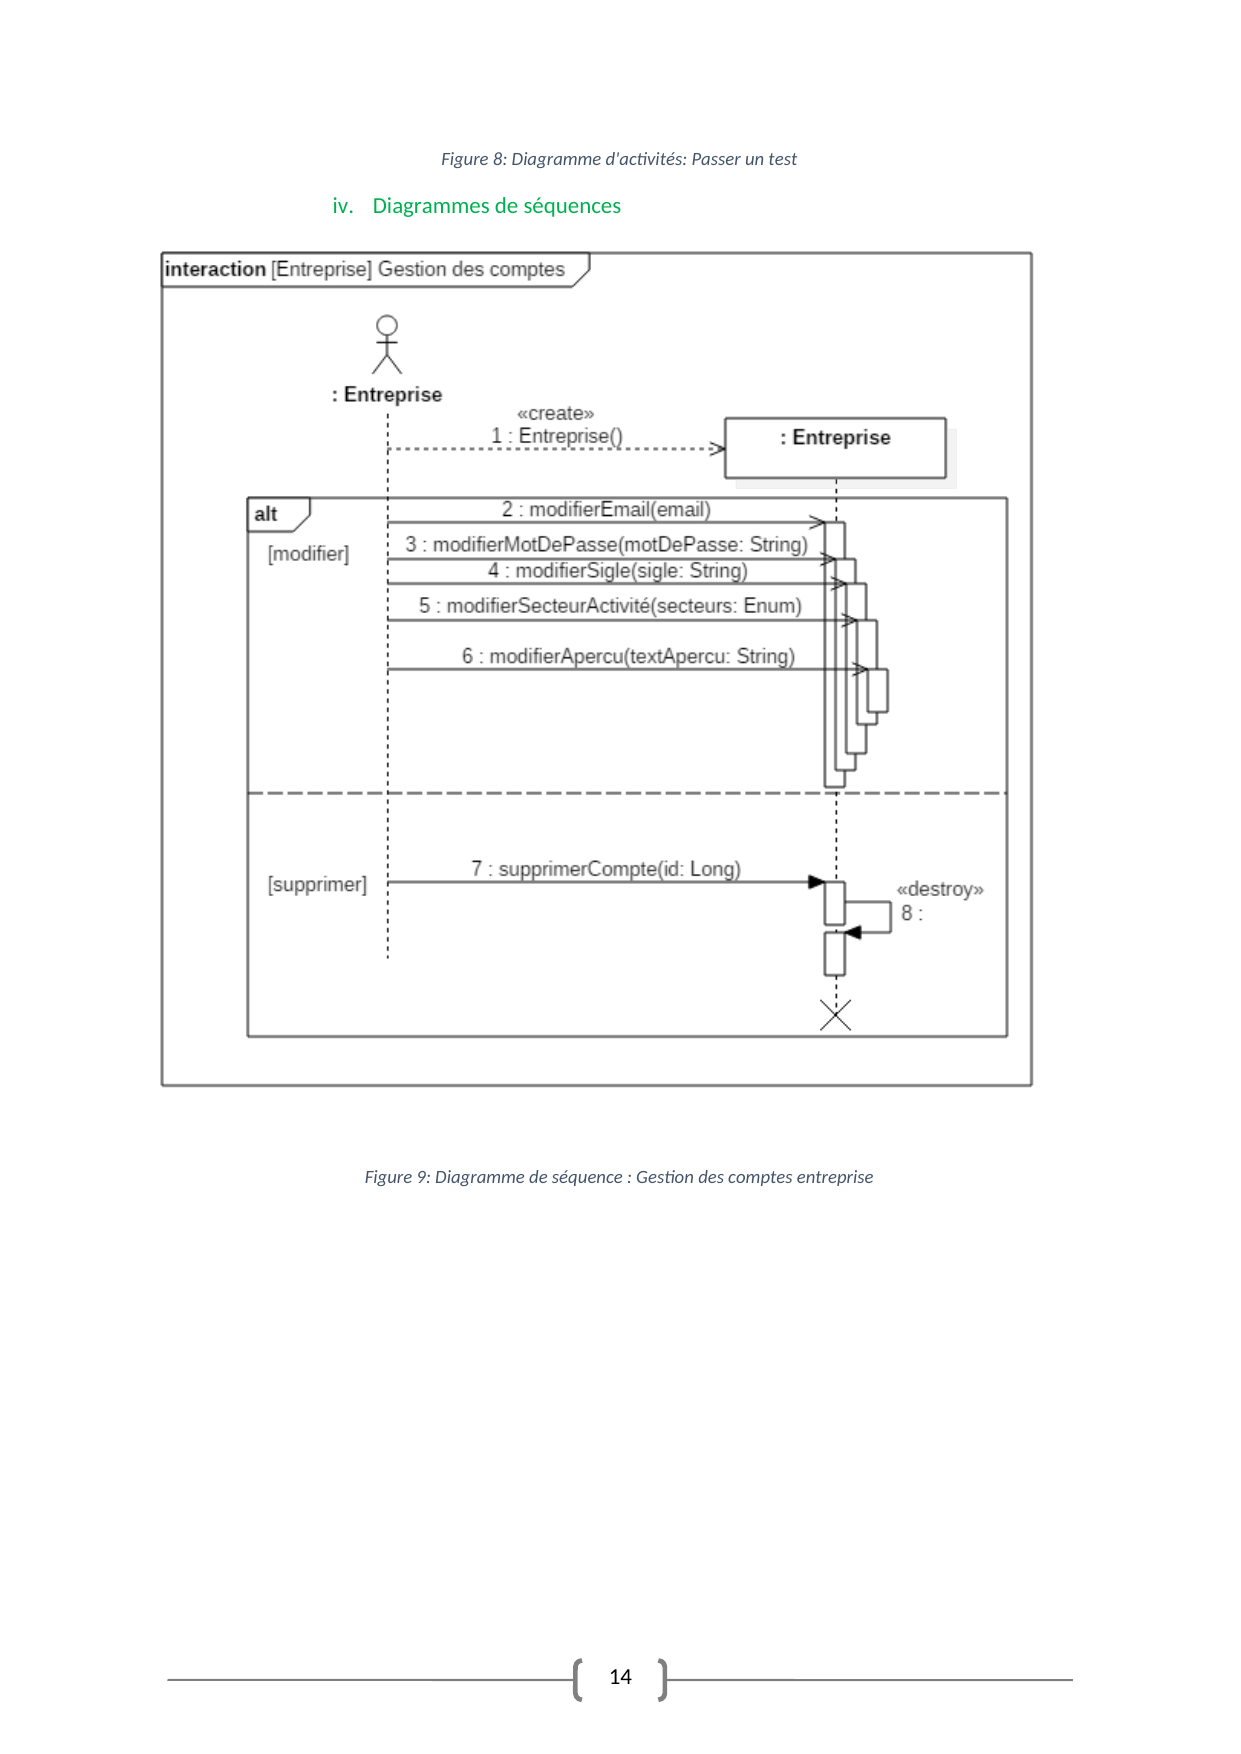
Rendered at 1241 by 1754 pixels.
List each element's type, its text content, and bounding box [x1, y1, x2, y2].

list Diagrammes de séquences [354, 191, 1093, 219]
picture [147, 238, 1093, 1147]
